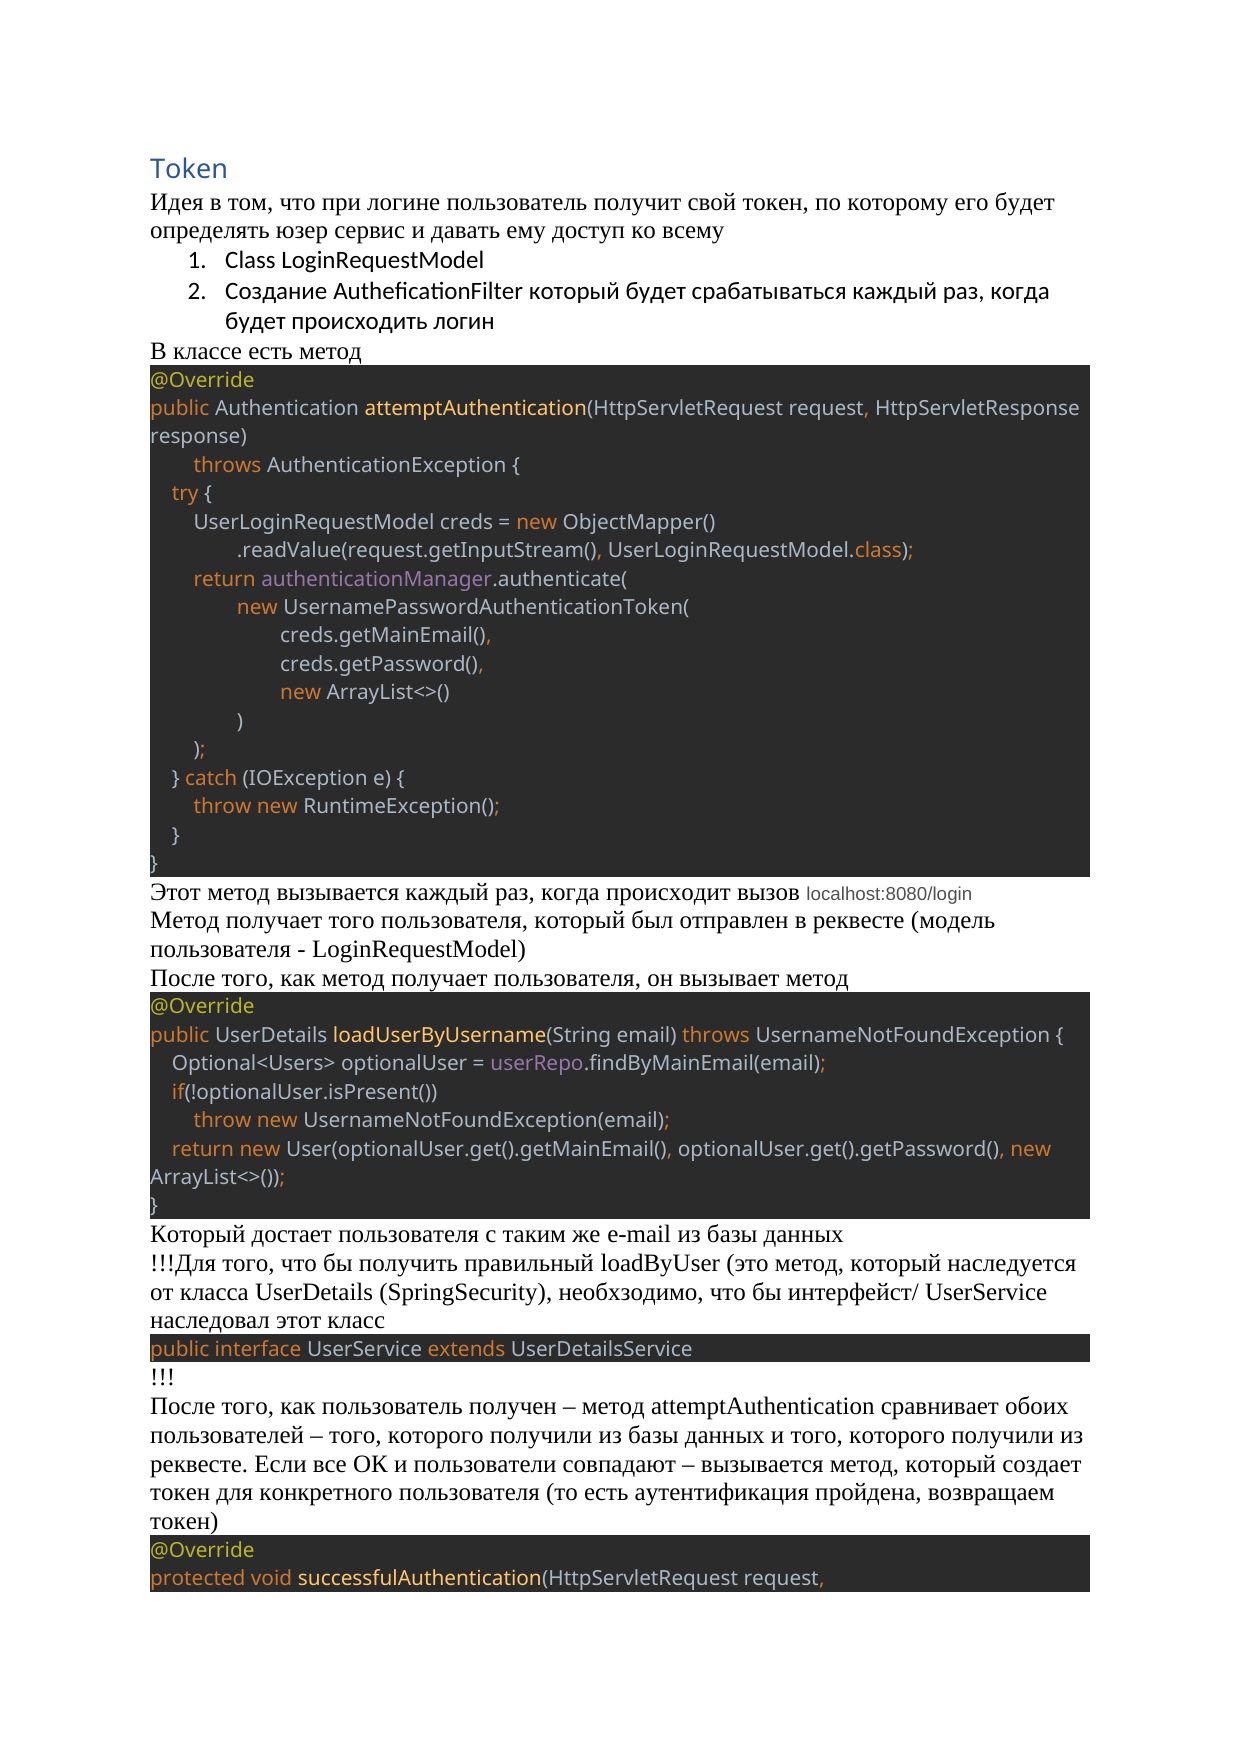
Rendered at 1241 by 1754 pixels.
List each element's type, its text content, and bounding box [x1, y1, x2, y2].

subtitle Token [150, 150, 1090, 187]
text public interface UserService extends UserDetailsService [150, 1334, 1090, 1362]
text !!! [150, 1362, 1090, 1391]
text Метод получает того пользователя, который был отправлен в реквесте (модель пользователя - LoginRequestModel) [150, 905, 1090, 963]
text Который достает пользователя с таким же e-mail из базы данных [150, 1219, 1090, 1248]
text !!!Для того, что бы получить правильный loadByUser (это метод, который наследуется от класса UserDetails (SpringSecurity), необхзодимо, что бы интерфейст/ UserService наследовал этот класс [150, 1248, 1090, 1334]
text @Override public UserDetails loadUserByUsername(String email) throws UsernameNotFoundException { Optional<Users> optionalUser = userRepo.findByMainEmail(email); if(!optionalUser.isPresent()) throw new UsernameNotFoundException(email); return new User(optionalUser.get().getMainEmail(), optionalUser.get().getPassword(), new ArrayList<>()); } [150, 992, 1090, 1219]
list Создание AutheficationFilter который будет срабатываться каждый раз, когда будет происходить логин [187, 275, 1090, 336]
text Идея в том, что при логине пользователь получит свой токен, по которому его будет определять юзер сервис и давать ему доступ ко всему [150, 187, 1090, 244]
text Этот метод вызывается каждый раз, когда происходит вызов localhost:8080/login [150, 877, 1090, 905]
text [150, 1535, 1090, 1592]
text @Override public Authentication attemptAuthentication(HttpServletRequest request, HttpServletResponse response) throws AuthenticationException { try { UserLoginRequestModel creds = new ObjectMapper() .readValue(request.getInputStream(), UserLoginRequestModel.class); return authenticationManager.authenticate( new UsernamePasswordAuthenticationToken( creds.getMainEmail(), creds.getPassword(), new ArrayList<>() ) ); } catch (IOException e) { throw new RuntimeException(); } } [150, 365, 1090, 877]
list Class LoginRequestModel [187, 244, 1090, 275]
text В классе есть метод [150, 336, 1090, 365]
text После того, как метод получает пользователя, он вызывает метод [150, 963, 1090, 992]
text После того, как пользователь получен – метод attemptAuthentication сравнивает обоих пользователей – того, которого получили из базы данных и того, которого получили из реквесте. Если все ОК и пользователи совпадают – вызывается метод, который создает токен для конкретного пользователя (то есть аутентификация пройдена, возвращаем токен) [150, 1391, 1090, 1535]
